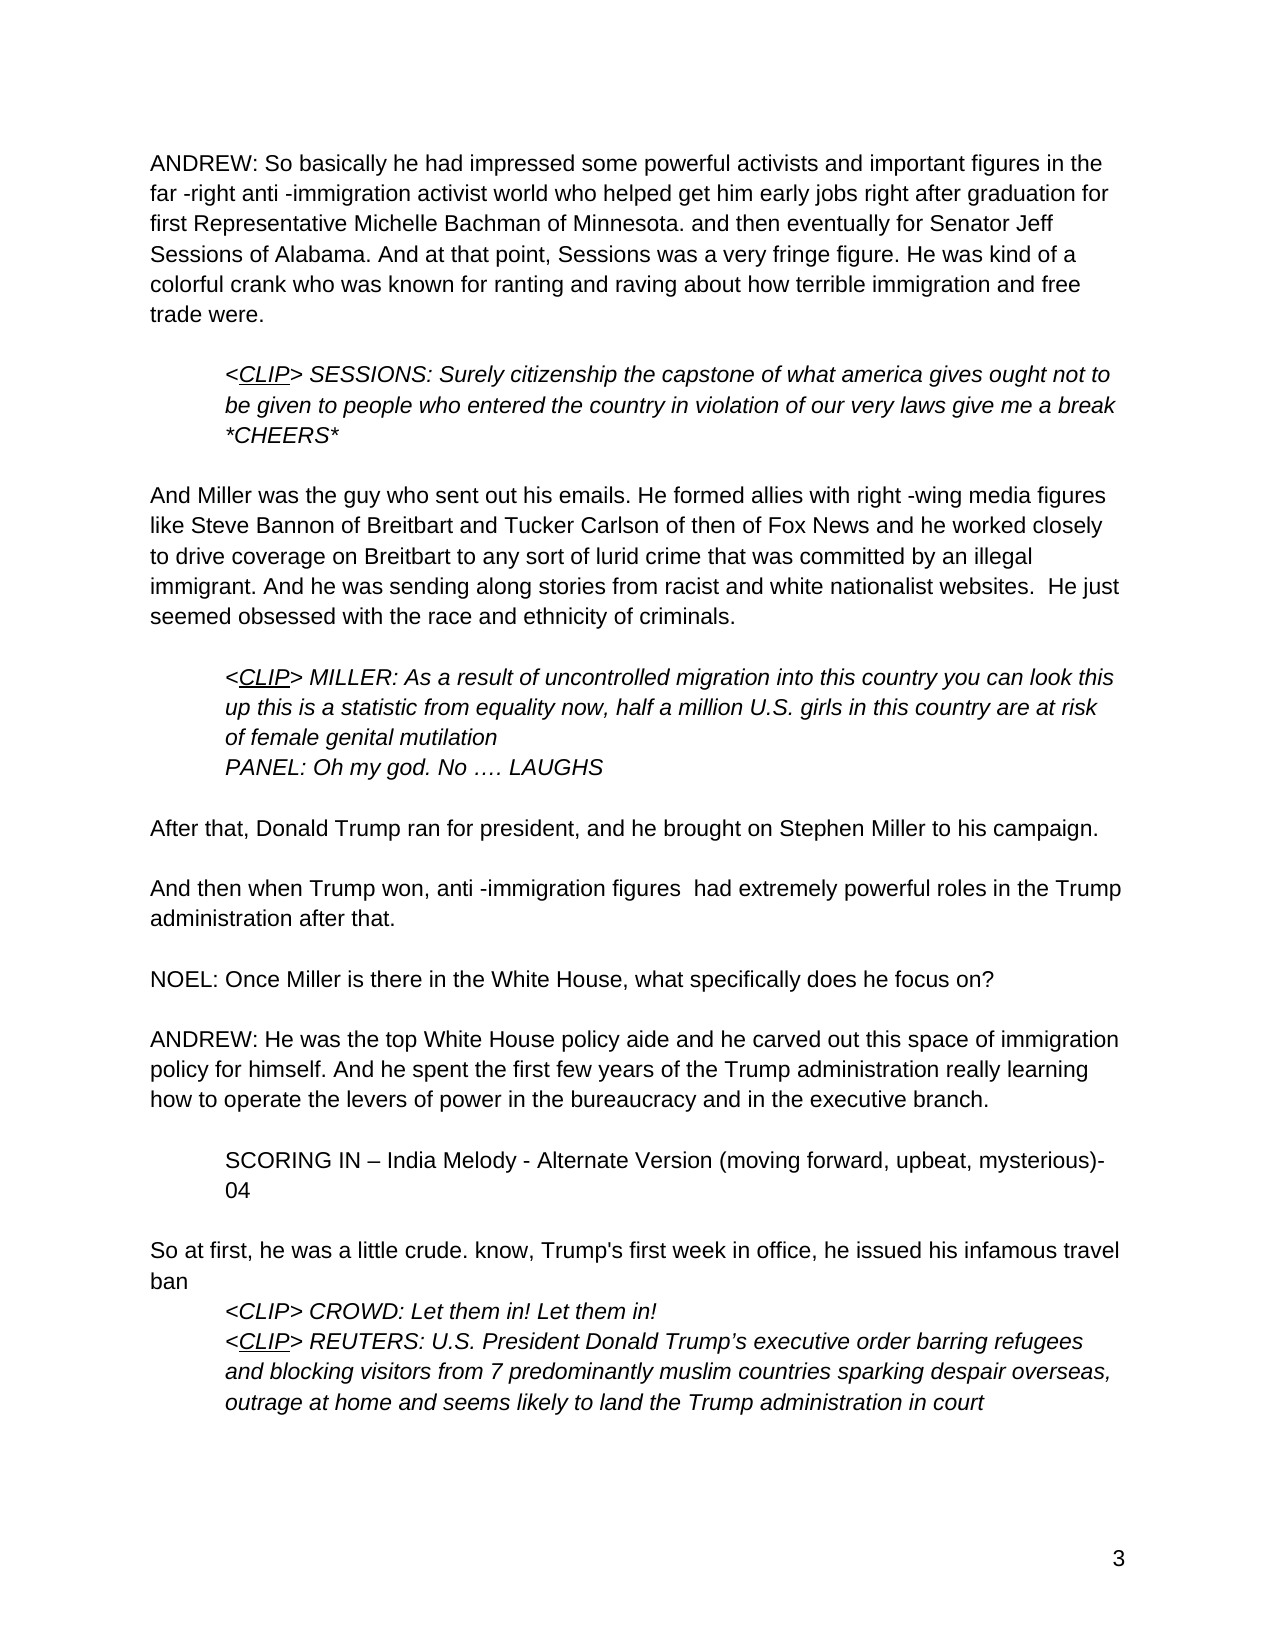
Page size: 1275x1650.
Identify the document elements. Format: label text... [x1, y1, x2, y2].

text So at first, he was a little crude. know, Trump's first week in office, he issued his infamous travel ban [150, 1237, 1125, 1294]
text <CLIP> SESSIONS: Surely citizenship the capstone of what america gives ought not to be given to people who entered the country in violation of our very laws give me a break *CHEERS* [225, 361, 1125, 448]
text <CLIP> CROWD: Let them in! Let them in! [225, 1298, 1125, 1324]
text ANDREW: So basically he had impressed some powerful activists and important figures in the far -right anti -immigration activist world who helped get him early jobs right after graduation for first Representative Michelle Bachman of Minnesota. and then eventually for Senator Jeff Sessions of Alabama. And at that point, Sessions was a very fringe figure. He was kind of a colorful crank who was known for ranting and raving about how terrible immigration and free trade were. [150, 150, 1125, 327]
text <CLIP> MILLER: As a result of uncontrolled migration into this country you can look this up this is a statistic from equality now, half a million U.S. girls in this country are at risk of female genital mutilation PANEL: Oh my god. No …. LAUGHS [225, 663, 1125, 811]
text And then when Trump won, anti -immigration figures had extremely powerful roles in the Trump administration after that. [150, 875, 1125, 932]
text <CLIP> REUTERS: U.S. President Donald Trump’s executive order barring refugees and blocking visitors from 7 predominantly muslim countries sparking despair overseas, outrage at home and seems likely to land the Trump administration in court [225, 1328, 1125, 1415]
text NOEL: Once Miller is there in the White House, what specifically does he focus on? [150, 966, 1125, 992]
text And Miller was the guy who sent out his emails. He formed allies with right -wing media figures like Steve Bannon of Breitbart and Tucker Carlson of then of Fox News and he worked closely to drive coverage on Breitbart to any sort of lurid crime that was committed by an illegal immigrant. And he was sending along stories from racist and white nationalist websites. He just seemed obsessed with the race and ethnicity of criminals. [150, 482, 1125, 629]
text ANDREW: He was the top White House policy aide and he carved out this space of immigration policy for himself. And he spent the first few years of the Trump administration really learning how to operate the levers of power in the bureaucracy and in the executive branch. [150, 1026, 1125, 1113]
text After that, Donald Trump ran for president, and he brought on Stephen Miller to his campaign. [150, 814, 1125, 841]
text SCORING IN – India Melody - Alternate Version (moving forward, upbeat, mysterious)-04 [225, 1147, 1125, 1203]
